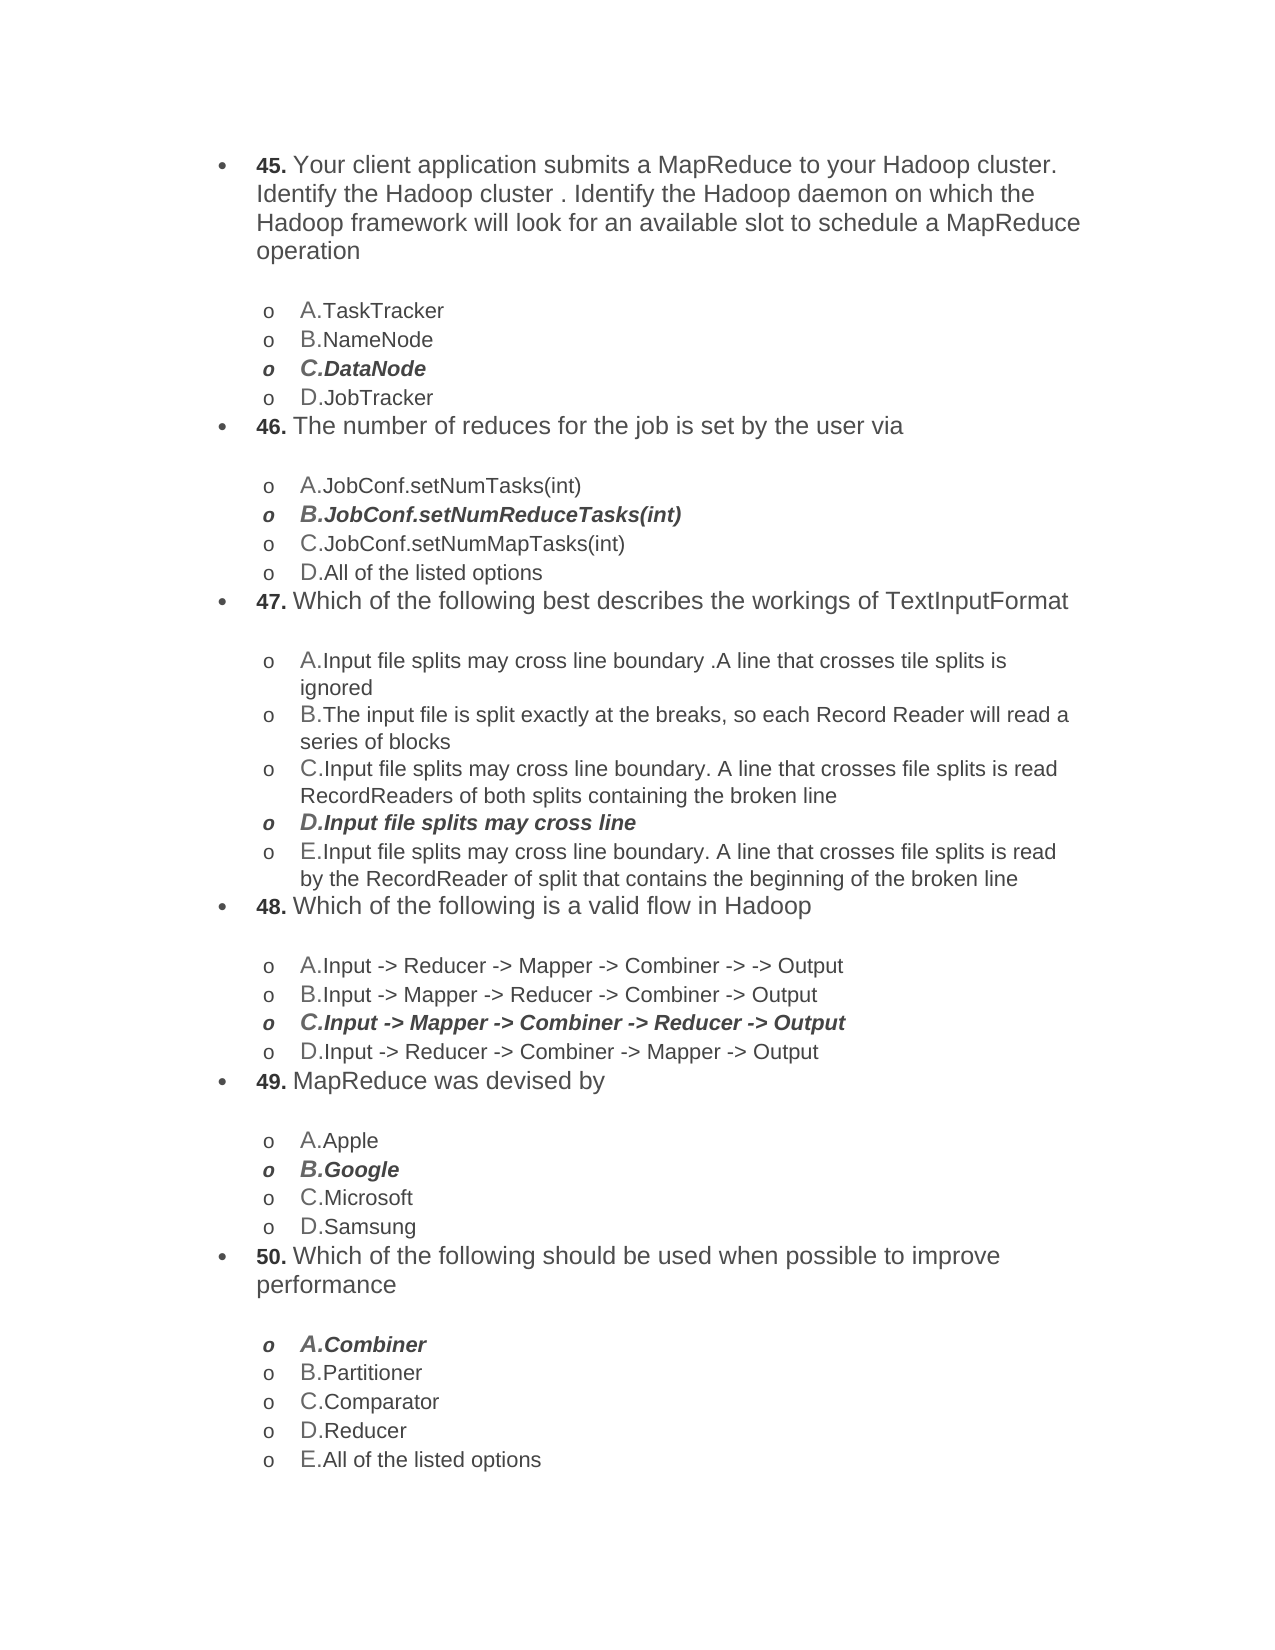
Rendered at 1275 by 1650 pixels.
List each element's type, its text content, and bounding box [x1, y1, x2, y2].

list C.DataNode [262, 354, 1086, 382]
list B.Partitioner [262, 1358, 1086, 1387]
list D.All of the listed options [262, 557, 1086, 586]
list E.All of the listed options [262, 1444, 1086, 1473]
list A.Input file splits may cross line boundary .A line that crosses tile splits is ignored [262, 646, 1086, 700]
list D.Input file splits may cross line [262, 808, 1086, 837]
list B.JobConf.setNumReduceTasks(int) [262, 500, 1086, 529]
list A.TaskTracker [262, 296, 1086, 325]
list C.JobConf.setNumMapTasks(int) [262, 529, 1086, 557]
list B.NameNode [262, 325, 1086, 354]
list A.JobConf.setNumTasks(int) [262, 471, 1086, 500]
list D.Samsung [262, 1212, 1086, 1241]
list 47. Which of the following best describes the workings of TextInputFormat [219, 586, 1125, 615]
list E.Input file splits may cross line boundary. A line that crosses file splits is read by the RecordReader of split that contains the beginning of the broken line [262, 837, 1086, 891]
list 46. The number of reduces for the job is set by the user via [219, 411, 1125, 440]
list A.Combiner [262, 1329, 1086, 1358]
list A.Apple [262, 1126, 1086, 1154]
list D.JobTracker [262, 382, 1086, 411]
list B.Google [262, 1154, 1086, 1183]
list 45. Your client application submits a MapReduce to your Hadoop cluster. Identify the Hadoop cluster . Identify the Hadoop daemon on which the Hadoop framework will look for an available slot to schedule a MapReduce operation [219, 150, 1125, 265]
list B.Input -> Mapper -> Reducer -> Combiner -> Output [262, 979, 1086, 1008]
list 50. Which of the following should be used when possible to improve performance [219, 1241, 1125, 1298]
list B.The input file is split exactly at the breaks, so each Record Reader will read a series of blocks [262, 700, 1086, 754]
list C.Input file splits may cross line boundary. A line that crosses file splits is read RecordReaders of both splits containing the broken line [262, 754, 1086, 808]
list A.Input -> Reducer -> Mapper -> Combiner -> -> Output [262, 951, 1086, 979]
list 49. MapReduce was devised by [219, 1066, 1125, 1094]
list C.Input -> Mapper -> Combiner -> Reducer -> Output [262, 1008, 1086, 1037]
list C.Comparator [262, 1387, 1086, 1416]
list 48. Which of the following is a valid flow in Hadoop [219, 891, 1125, 919]
list D.Reducer [262, 1416, 1086, 1444]
list C.Microsoft [262, 1183, 1086, 1212]
list D.Input -> Reducer -> Combiner -> Mapper -> Output [262, 1037, 1086, 1066]
